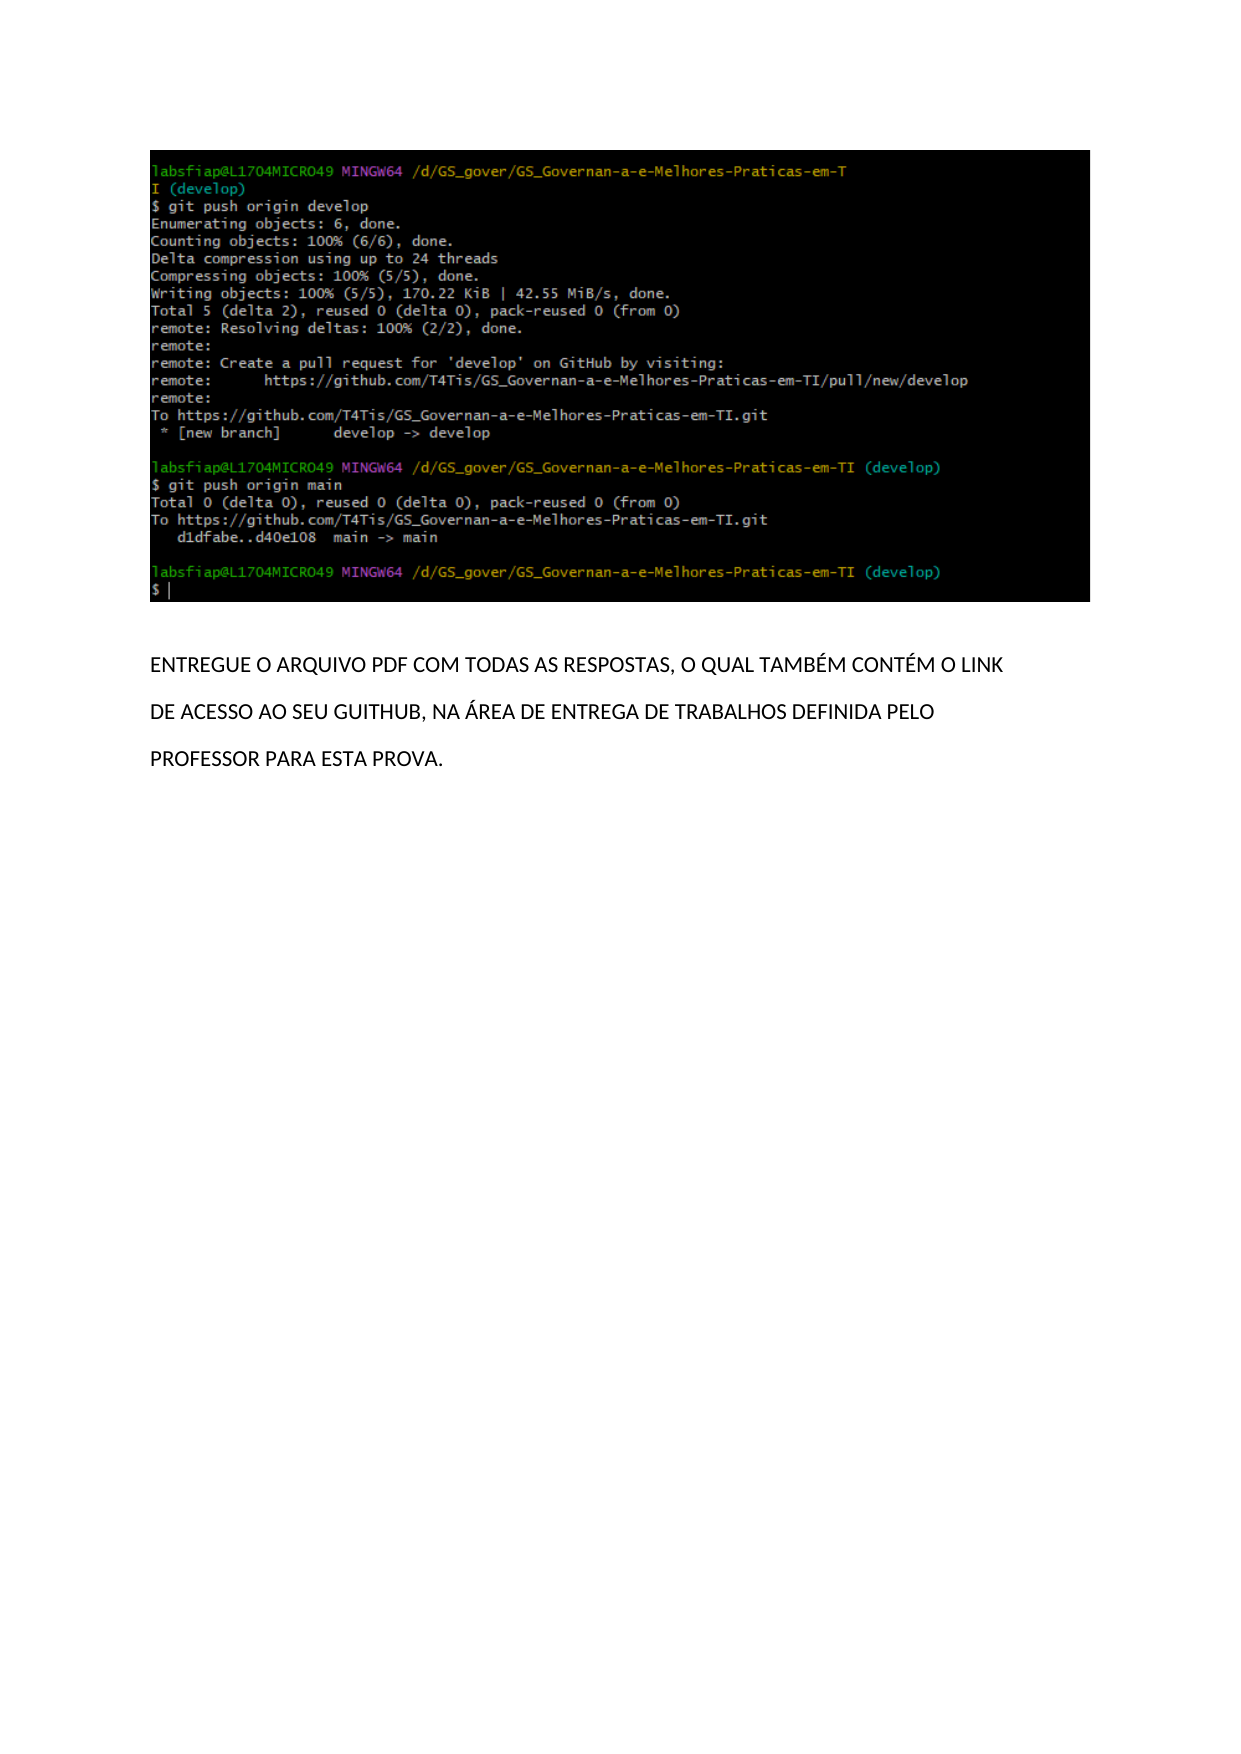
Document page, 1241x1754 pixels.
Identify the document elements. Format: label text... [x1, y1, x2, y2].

text ENTREGUE O ARQUIVO PDF COM TODAS AS RESPOSTAS, O QUAL TAMBÉM CONTÉM O LINK [150, 651, 1090, 678]
picture [150, 150, 1091, 602]
text PROFESSOR PARA ESTA PROVA. [150, 744, 1090, 772]
text DE ACESSO AO SEU GUITHUB, NA ÁREA DE ENTREGA DE TRABALHOS DEFINIDA PELO [150, 697, 1090, 725]
